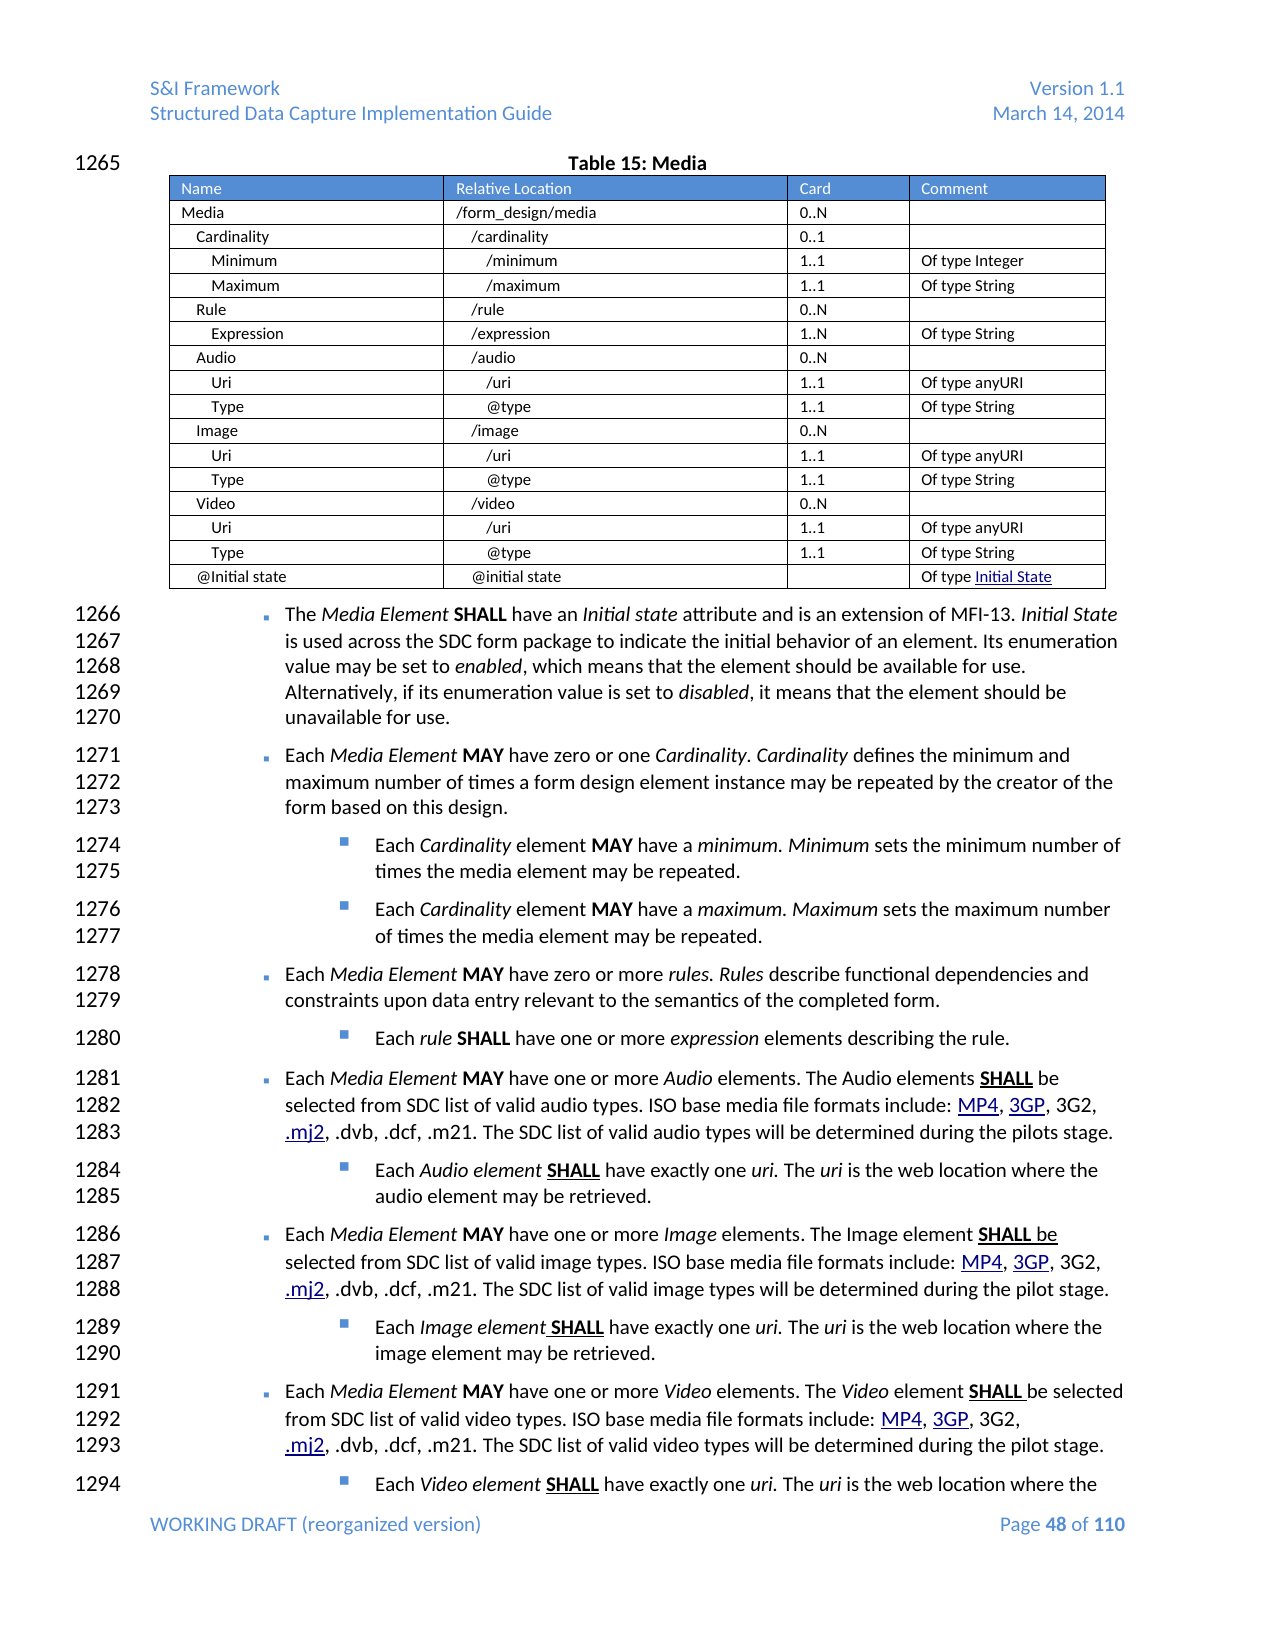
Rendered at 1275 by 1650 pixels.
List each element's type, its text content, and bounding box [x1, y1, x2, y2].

table_header Relative Location [444, 176, 787, 200]
table_cell Maximum [170, 274, 443, 297]
table_cell /uri [444, 444, 787, 467]
table_cell Of type anyURI [910, 516, 1105, 539]
table_cell /image [444, 419, 787, 442]
table_cell Type [170, 468, 443, 491]
table_cell /uri [444, 371, 787, 394]
table_cell Minimum [170, 249, 443, 272]
table_cell /maximum [444, 274, 787, 297]
table_cell Of type Initial State [910, 565, 1105, 588]
table_cell @type [444, 395, 787, 418]
list Each Media Element MAY have one or more Audio elements. The Audio elements SHALL be selected from SDC list of valid audio types. ISO base media file formats include: MP4, 3GP, 3G2, .mj2, .dvb, .dcf, .m21. The SDC list of valid audio types will be determined during the pilots stage. [262, 1065, 1125, 1144]
table_cell Of type Integer [910, 249, 1105, 272]
list Each Media Element MAY have zero or one Cardinality. Cardinality defines the minimum and maximum number of times a form design element instance may be repeated by the creator of the form based on this design. [262, 742, 1125, 820]
table_cell Uri [170, 516, 443, 539]
table_cell 1..N [788, 322, 909, 345]
table_cell Video [170, 492, 443, 515]
table_cell /form_design/media [444, 201, 787, 224]
list The Media Element SHALL have an Initial state attribute and is an extension of MFI-13. Initial State is used across the SDC form package to indicate the initial behavior of an element. Its enumeration value may be set to enabled, which means that the element should be available for use. Alternatively, if its enumeration value is set to disabled, it means that the element should be unavailable for use. [262, 602, 1125, 730]
table_cell Expression [170, 322, 443, 345]
table_cell /audio [444, 346, 787, 369]
table_cell @Initial state [170, 565, 443, 588]
table_cell 1..1 [788, 468, 909, 491]
table_cell 1..1 [788, 516, 909, 539]
table_cell [910, 346, 1105, 369]
table_cell @type [444, 468, 787, 491]
table_cell 1..1 [788, 249, 909, 272]
list Each rule SHALL have one or more expression elements describing the rule. [337, 1026, 1125, 1052]
table_cell 0..N [788, 298, 909, 321]
table_cell /rule [444, 298, 787, 321]
table_cell @initial state [444, 565, 787, 588]
table_cell @type [444, 541, 787, 564]
table_cell /video [444, 492, 787, 515]
list Each Media Element MAY have one or more Image elements. The Image element SHALL be selected from SDC list of valid image types. ISO base media file formats include: MP4, 3GP, 3G2, .mj2, .dvb, .dcf, .m21. The SDC list of valid image types will be determined during the pilot stage. [262, 1222, 1125, 1301]
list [337, 1471, 1125, 1497]
table_cell Type [170, 541, 443, 564]
table_cell Image [170, 419, 443, 442]
table_cell /uri [444, 516, 787, 539]
table_cell 1..1 [788, 274, 909, 297]
table_cell [910, 298, 1105, 321]
table_header Card [788, 176, 909, 200]
table_cell 1..1 [788, 371, 909, 394]
table_cell Uri [170, 444, 443, 467]
table_cell 1..1 [788, 395, 909, 418]
list Each Audio element SHALL have exactly one uri. The uri is the web location where the audio element may be retrieved. [337, 1157, 1125, 1209]
table_cell /expression [444, 322, 787, 345]
table_cell 0..N [788, 346, 909, 369]
table_cell 0..N [788, 201, 909, 224]
table_cell 0..N [788, 492, 909, 515]
table_cell [910, 201, 1105, 224]
table_cell Of type anyURI [910, 444, 1105, 467]
table_cell 1..1 [788, 541, 909, 564]
table_cell Audio [170, 346, 443, 369]
table_cell Of type String [910, 468, 1105, 491]
table_cell Rule [170, 298, 443, 321]
table_cell /cardinality [444, 225, 787, 248]
table_cell Media [170, 201, 443, 224]
list Each Image element SHALL have exactly one uri. The uri is the web location where the image element may be retrieved. [337, 1314, 1125, 1366]
list Each Media Element MAY have one or more Video elements. The Video element SHALL be selected from SDC list of valid video types. ISO base media file formats include: MP4, 3GP, 3G2, .mj2, .dvb, .dcf, .m21. The SDC list of valid video types will be determined during the pilot stage. [262, 1378, 1125, 1458]
table_cell Of type anyURI [910, 371, 1105, 394]
table_cell 0..1 [788, 225, 909, 248]
table_cell 1..1 [788, 444, 909, 467]
table_cell [788, 565, 909, 588]
table_cell Type [170, 395, 443, 418]
table_cell Of type String [910, 395, 1105, 418]
table_header Comment [910, 176, 1105, 200]
table_header Name [170, 176, 443, 200]
table_cell /minimum [444, 249, 787, 272]
table_cell [910, 419, 1105, 442]
table_cell [910, 492, 1105, 515]
table_cell Of type String [910, 322, 1105, 345]
table_cell Cardinality [170, 225, 443, 248]
list Each Cardinality element MAY have a minimum. Minimum sets the minimum number of times the media element may be repeated. [337, 832, 1125, 884]
table_cell 0..N [788, 419, 909, 442]
table_cell Of type String [910, 274, 1105, 297]
list Each Cardinality element MAY have a maximum. Maximum sets the maximum number of times the media element may be repeated. [337, 897, 1125, 949]
table_cell [910, 225, 1105, 248]
table_cell Uri [170, 371, 443, 394]
list Each Media Element MAY have zero or more rules. Rules describe functional dependencies and constraints upon data entry relevant to the semantics of the completed form. [262, 961, 1125, 1013]
table_cell Of type String [910, 541, 1105, 564]
